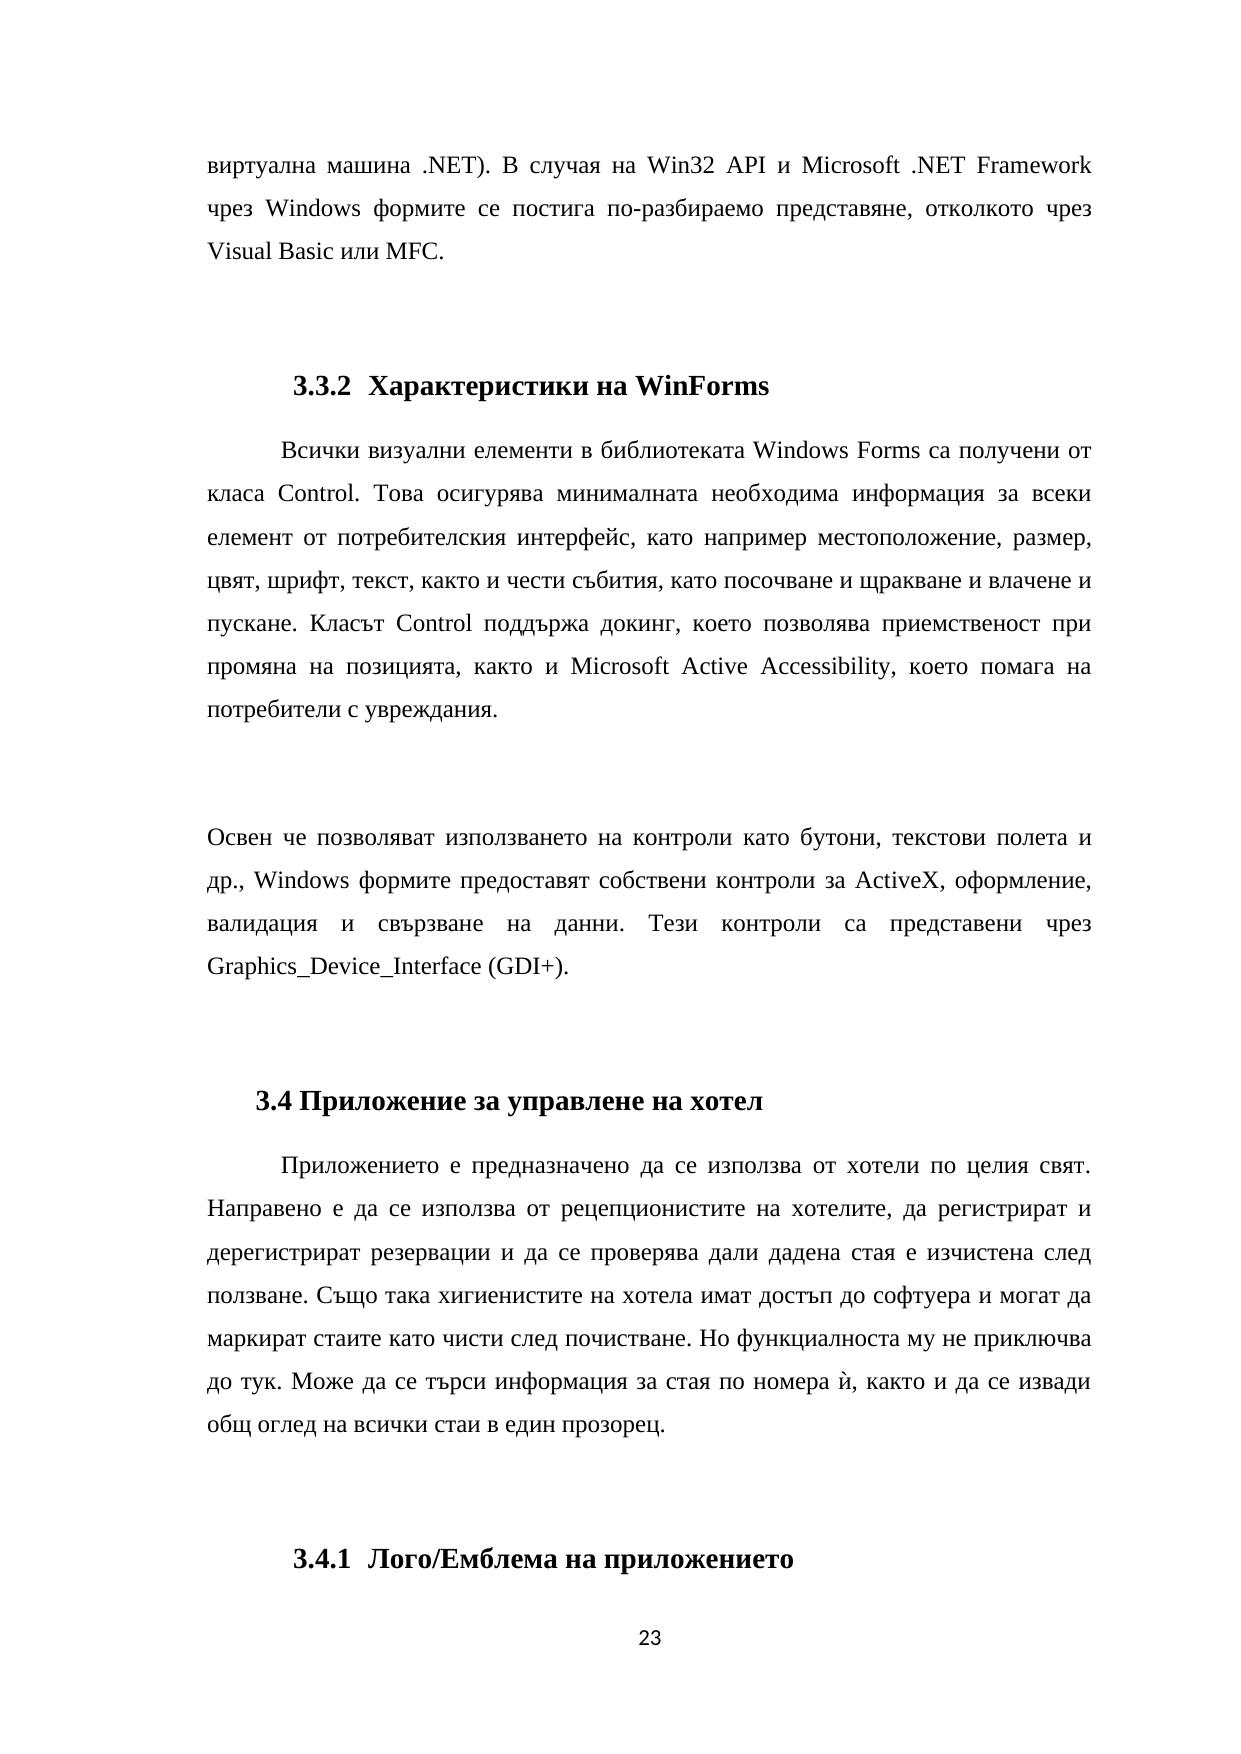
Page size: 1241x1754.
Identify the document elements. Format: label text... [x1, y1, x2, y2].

text Освен че позволяват използването на контроли като бутони, текстови полета и др., Windows формите предоставят собствени контроли за ActiveX, оформление, валидация и свързване на данни. Тези контроли са представени чрез Graphics_Device_Interface (GDI+). [207, 822, 1092, 980]
subtitle Приложение за управлене на хотел [255, 1083, 1092, 1117]
subtitle Характеристики на WinForms [293, 368, 1092, 402]
text Всички визуални елементи в библиотеката Windows Forms са получени от класа Control. Това осигурява минималната необходима информация за всеки елемент от потребителския интерфейс, като например местоположение, размер, цвят, шрифт, текст, както и чести събития, като посочване и щракване и влачене и пускане. Класът Control поддържа докинг, което позволява приемственост при промяна на позицията, както и Microsoft Active Accessibility, което помага на потребители с увреждания. [207, 435, 1092, 723]
subtitle Лого/Емблема на приложението [293, 1541, 1092, 1575]
text Приложението е предназначено да се използва от хотели по целия свят. Направено е да се използва от рецепционистите на хотелите, да регистрират и дерегистрират резервации и да се проверява дали дадена стая е изчистена след ползване. Също така хигиенистите на хотела имат достъп до софтуера и могат да маркират стаите като чисти след почистване. Но функциалноста му не приключва до тук. Може да се търси информация за стая по номера ѝ, както и да се извади общ оглед на всички стаи в един прозорец. [207, 1150, 1092, 1438]
